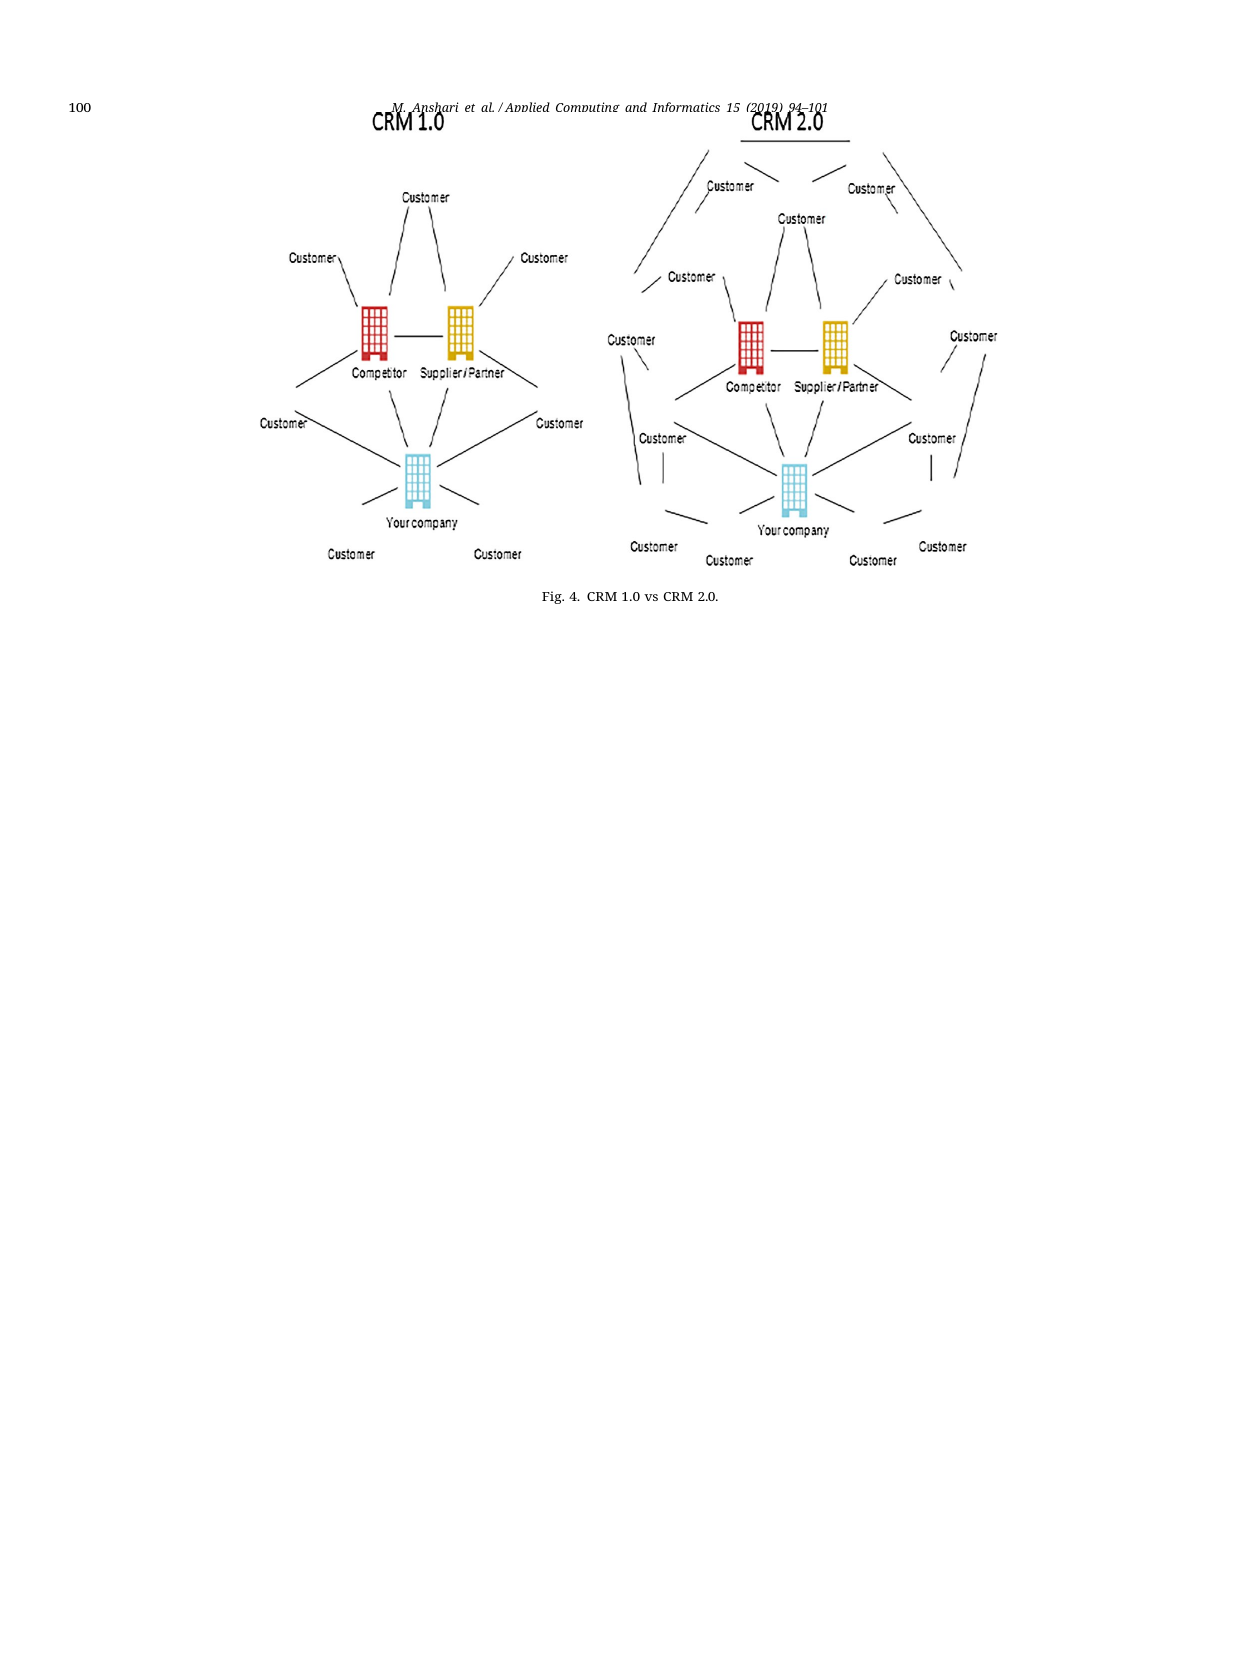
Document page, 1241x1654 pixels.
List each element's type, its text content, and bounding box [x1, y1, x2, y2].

text Fig. 4. CRM 1.0 vs CRM 2.0. [97, 588, 1164, 605]
picture [259, 112, 998, 566]
